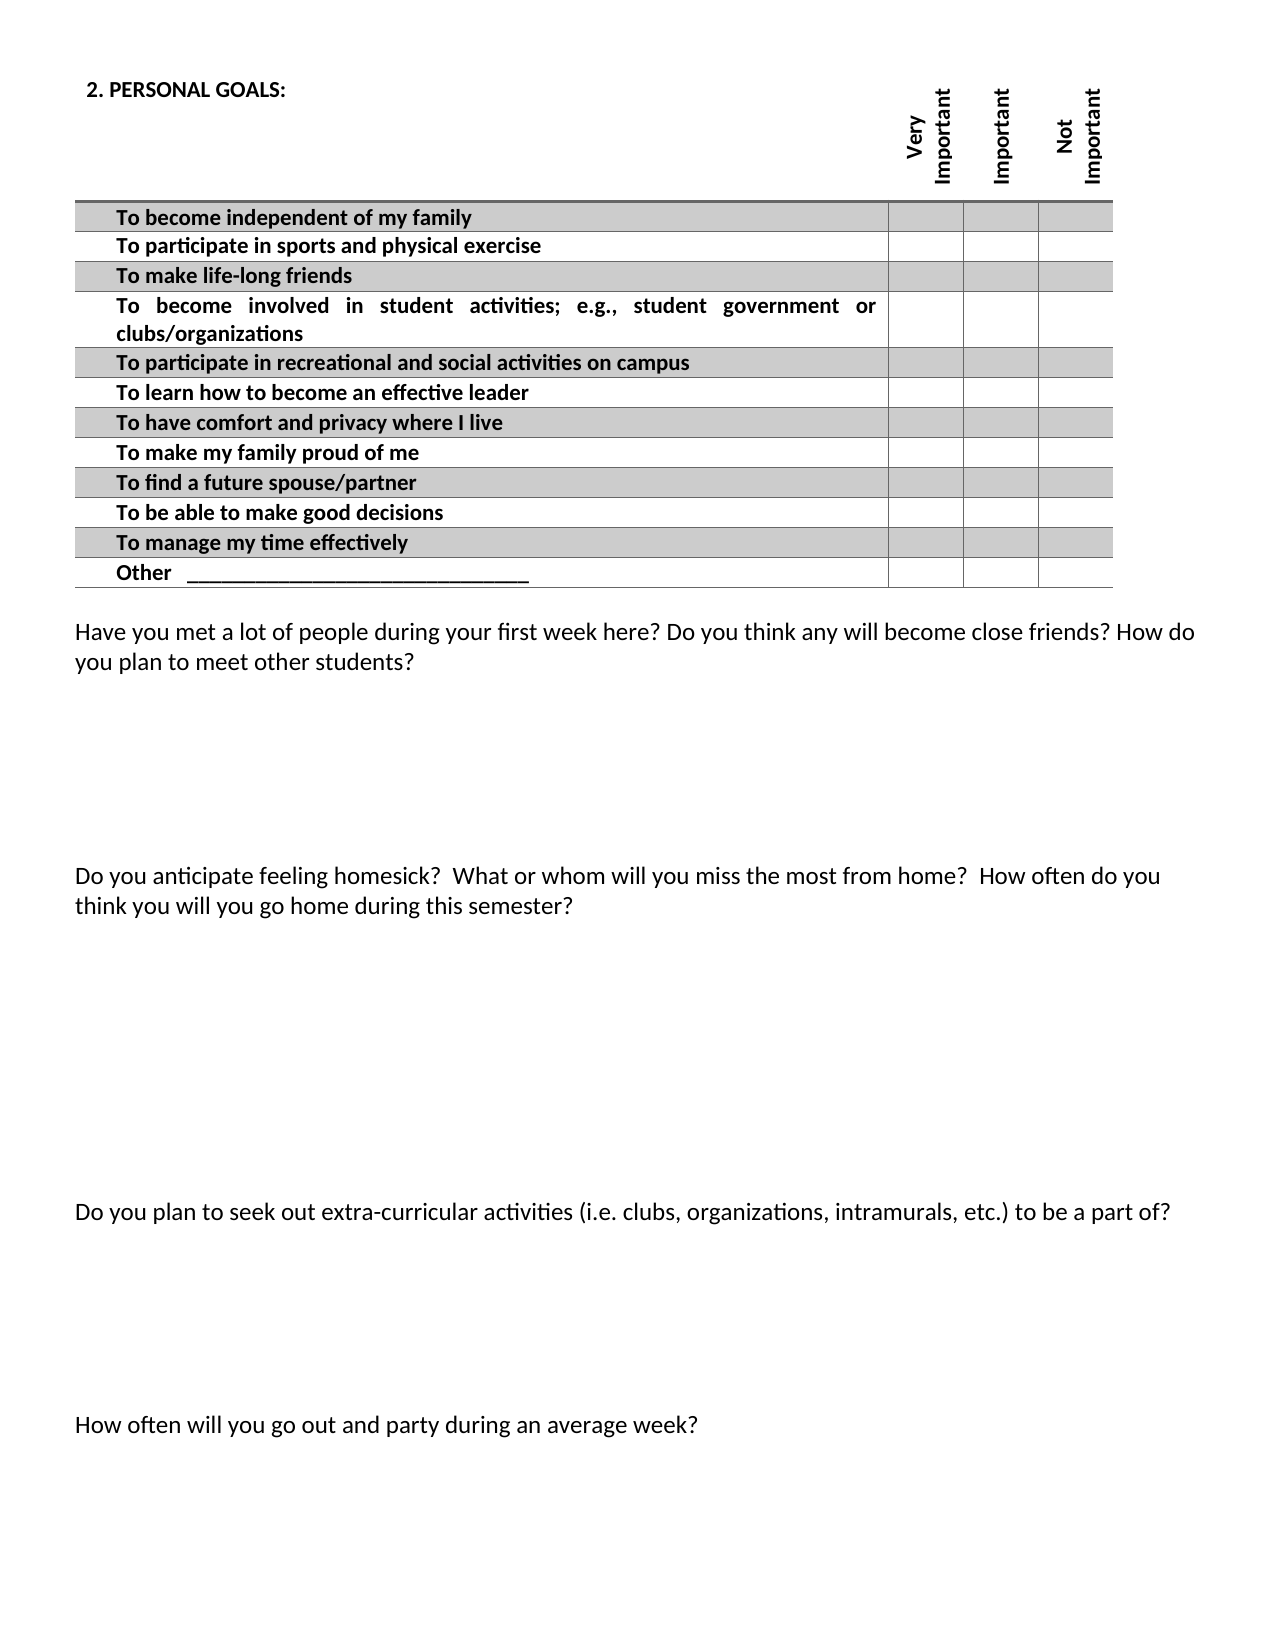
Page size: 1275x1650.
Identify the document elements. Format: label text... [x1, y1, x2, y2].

table_cell [1039, 408, 1113, 437]
table_cell [964, 203, 1038, 231]
table_cell [1039, 528, 1113, 557]
text Do you plan to seek out extra-curricular activities (i.e. clubs, organizations, intramurals, etc.) to be a part of? [75, 1196, 1200, 1226]
table_cell [889, 558, 963, 587]
table_header Very Important [888, 75, 963, 199]
table_cell [964, 438, 1038, 467]
table_cell Other ______________________________ [75, 558, 888, 587]
table_cell To become involved in student activities; e.g., student government or clubs/organizations [75, 292, 888, 347]
table_cell [964, 498, 1038, 527]
text Have you met a lot of people during your first week here? Do you think any will become close friends? How do you plan to meet other students? [75, 616, 1200, 677]
table_cell To make my family proud of me [75, 438, 888, 467]
table_cell To be able to make good decisions [75, 498, 888, 527]
table_cell [889, 408, 963, 437]
table_cell [889, 438, 963, 467]
table_cell [889, 378, 963, 407]
table_cell [889, 348, 963, 377]
table_header Important [963, 75, 1038, 199]
table_cell [889, 292, 963, 347]
table_cell To find a future spouse/partner [75, 468, 888, 497]
table_cell [1039, 468, 1113, 497]
table_cell To participate in recreational and social activities on campus [75, 348, 888, 377]
table_cell [1039, 558, 1113, 587]
table_cell [1039, 378, 1113, 407]
table_cell [1039, 292, 1113, 347]
table_cell To learn how to become an effective leader [75, 378, 888, 407]
table_cell [964, 348, 1038, 377]
table_cell To make life-long friends [75, 262, 888, 291]
table_header Not Important [1038, 75, 1113, 199]
table_cell [1039, 498, 1113, 527]
table_cell [964, 232, 1038, 261]
table_header 2. PERSONAL GOALS: [75, 75, 888, 199]
table_cell [964, 408, 1038, 437]
text How often will you go out and party during an average week? [75, 1409, 1200, 1440]
table_cell [889, 203, 963, 231]
table_cell [889, 468, 963, 497]
table_cell [1039, 438, 1113, 467]
table_cell To participate in sports and physical exercise [75, 232, 888, 261]
table_cell [964, 262, 1038, 291]
table_cell [1039, 348, 1113, 377]
table_cell [964, 292, 1038, 347]
table_cell [889, 498, 963, 527]
table_cell [889, 262, 963, 291]
table_cell [964, 378, 1038, 407]
table_cell [889, 232, 963, 261]
table_cell [1039, 262, 1113, 291]
text Do you anticipate feeling homesick? What or whom will you miss the most from home? How often do you think you will you go home during this semester? [75, 860, 1200, 921]
table_cell [889, 528, 963, 557]
table_cell [964, 558, 1038, 587]
table_cell To become independent of my family [75, 203, 888, 231]
table_cell To have comfort and privacy where I live [75, 408, 888, 437]
table_cell To manage my time effectively [75, 528, 888, 557]
table_cell [964, 468, 1038, 497]
table_cell [964, 528, 1038, 557]
table_cell [1039, 232, 1113, 261]
table_cell [1039, 203, 1113, 231]
